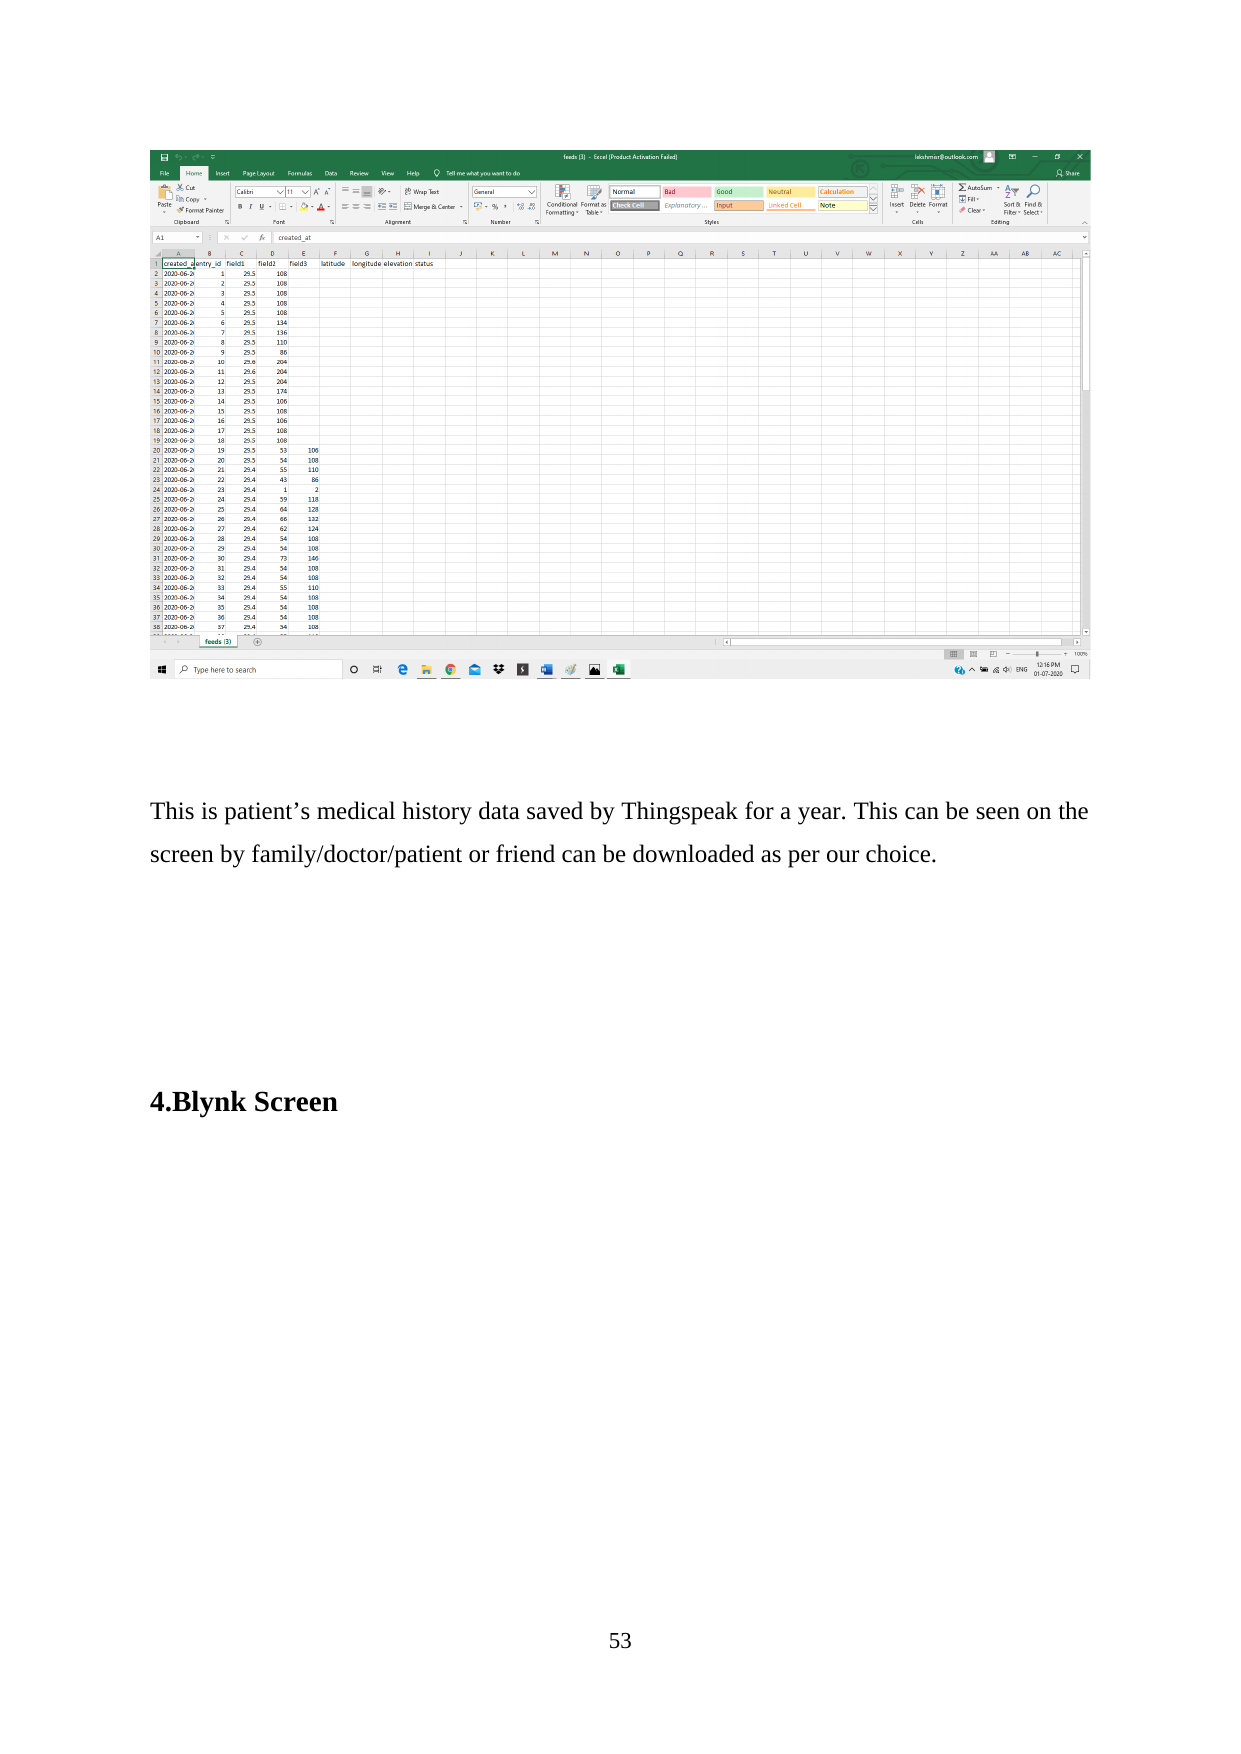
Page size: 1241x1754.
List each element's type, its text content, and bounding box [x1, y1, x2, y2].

picture [150, 150, 1091, 679]
text 4.Blynk Screen [150, 1084, 1090, 1117]
text This is patient’s medical history data saved by Thingspeak for a year. This can be seen on the screen by family/doctor/patient or friend can be downloaded as per our choice. [150, 796, 1090, 868]
